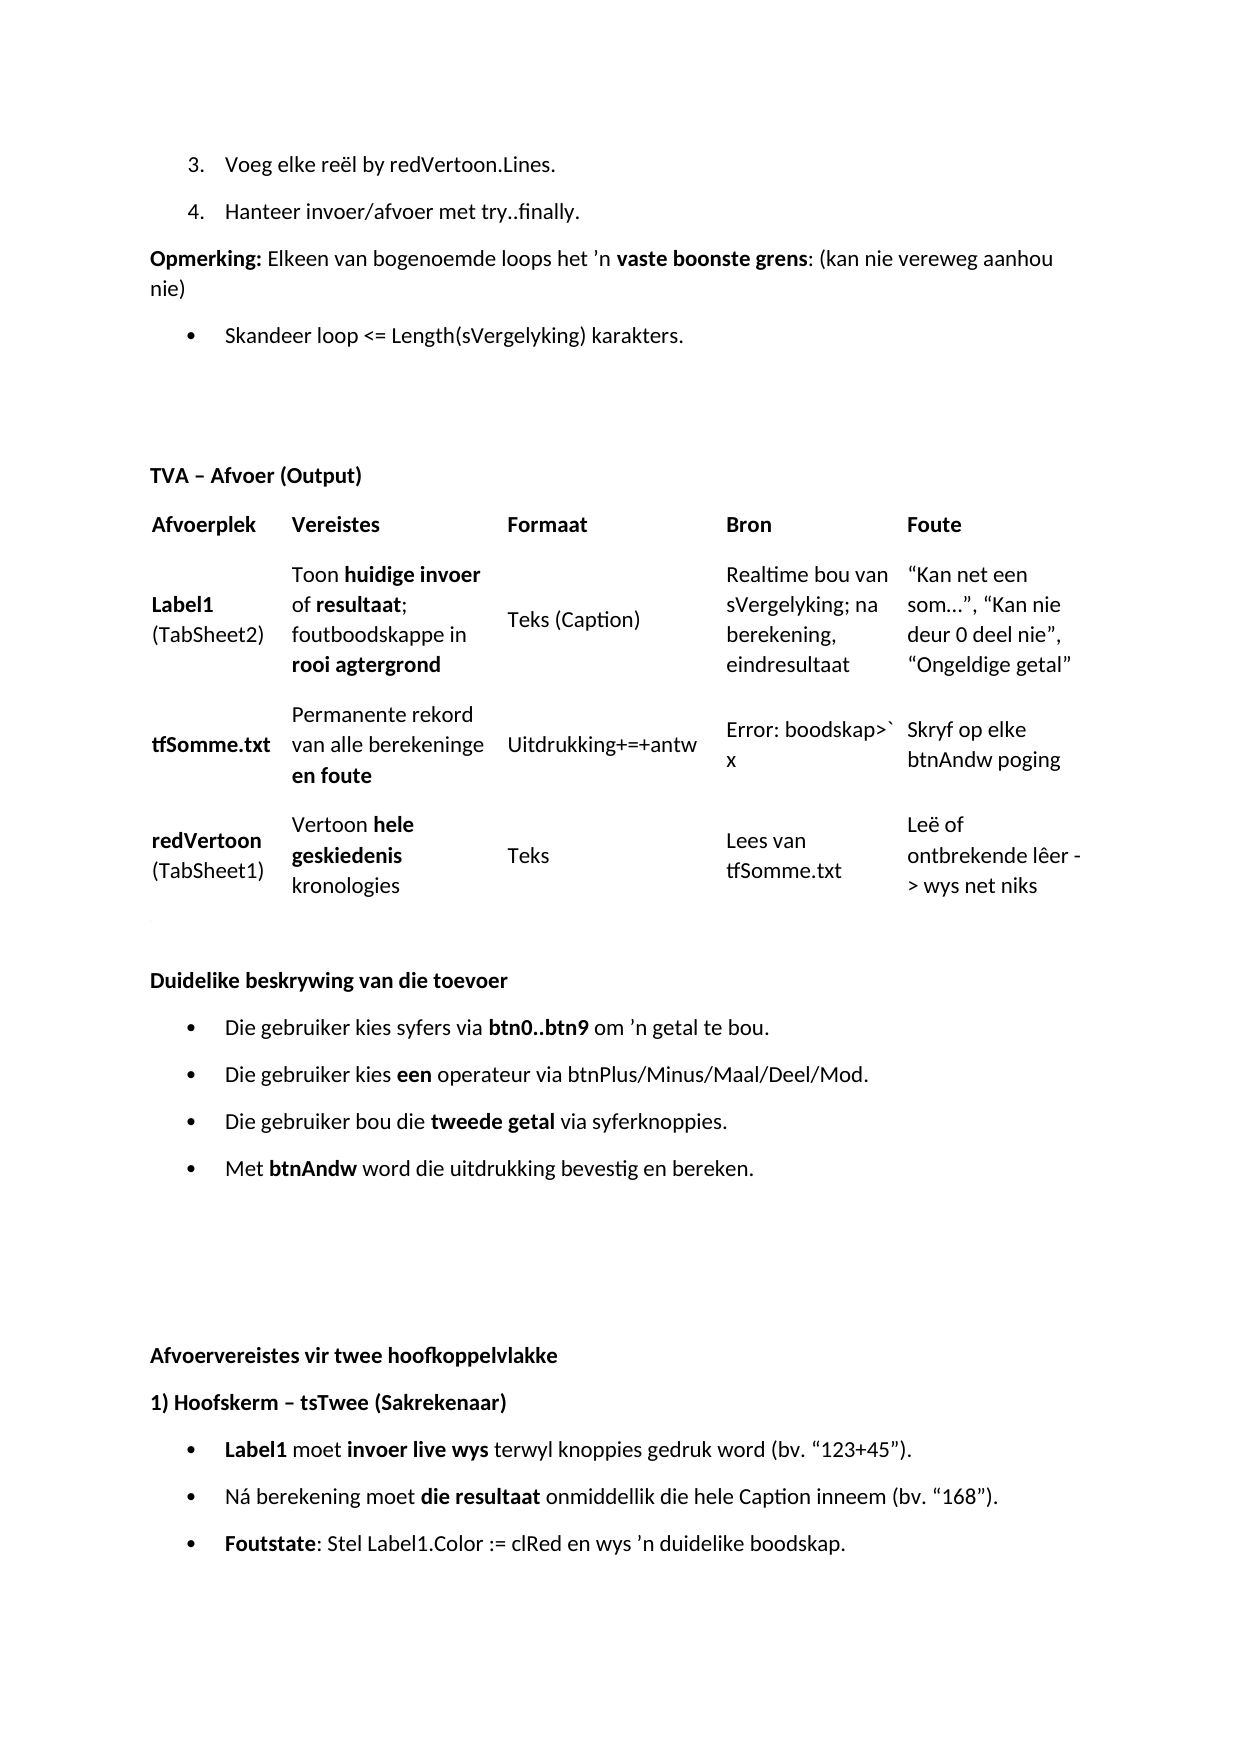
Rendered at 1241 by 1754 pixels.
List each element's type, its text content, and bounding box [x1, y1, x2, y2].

table_cell Realtime bou van sVergelyking; na berekening, eindresultaat [725, 558, 906, 699]
list Foutstate: Stel Label1.Color := clRed en wys ’n duidelike boodskap. [187, 1529, 1090, 1557]
text TVA – Afvoer (Output) [150, 461, 1090, 489]
table_header Afvoerplek [150, 508, 290, 558]
table_cell Toon huidige invoer of resultaat; foutboodskappe in rooi agtergrond [290, 558, 506, 699]
list Label1 moet invoer live wys terwyl knoppies gedruk word (bv. “123+45”). [187, 1435, 1090, 1463]
table_header Bron [725, 508, 906, 558]
list Skandeer loop <= Length(sVergelyking) karakters. [187, 321, 1090, 349]
table_header Foute [906, 508, 1090, 558]
table_cell Label1 (TabSheet2) [150, 558, 290, 699]
table_cell “Kan net een som…”, “Kan nie deur 0 deel nie”, “Ongeldige getal” [906, 558, 1090, 699]
table_cell Leë of ontbrekende lêer -> wys net niks [906, 809, 1090, 919]
table_cell Vertoon hele geskiedenis kronologies [290, 809, 506, 919]
table_cell Permanente rekord van alle berekeninge en foute [290, 699, 506, 809]
table_cell Skryf op elke btnAndw poging [906, 699, 1090, 809]
table_header Vereistes [290, 508, 506, 558]
text Afvoervereistes vir twee hoofkoppelvlakke [150, 1341, 1090, 1369]
list Hanteer invoer/afvoer met try..finally. [187, 197, 1090, 225]
text Opmerking: Elkeen van bogenoemde loops het ’n vaste boonste grens: (kan nie vereweg aanhou nie) [150, 244, 1090, 302]
table_cell tfSomme.txt [150, 699, 290, 809]
table_cell Lees van tfSomme.txt [725, 809, 906, 919]
list Die gebruiker kies een operateur via btnPlus/Minus/Maal/Deel/Mod. [187, 1060, 1090, 1088]
table_cell Uitdrukking+=+antw [506, 699, 725, 809]
list Die gebruiker bou die tweede getal via syferknoppies. [187, 1107, 1090, 1135]
list Die gebruiker kies syfers via btn0..btn9 om ’n getal te bou. [187, 1013, 1090, 1041]
text Duidelike beskrywing van die toevoer [150, 966, 1090, 994]
table_cell redVertoon (TabSheet1) [150, 809, 290, 919]
table_cell Teks (Caption) [506, 558, 725, 699]
table_cell Teks [506, 809, 725, 919]
list Ná berekening moet die resultaat onmiddellik die hele Caption inneem (bv. “168”). [187, 1482, 1090, 1510]
list Met btnAndw word die uitdrukking bevestig en bereken. [187, 1154, 1090, 1182]
list Voeg elke reël by redVertoon.Lines. [187, 150, 1090, 178]
table_header Formaat [506, 508, 725, 558]
text 1) Hoofskerm – tsTwee (Sakrekenaar) [150, 1388, 1090, 1416]
table_cell Error: boodskap>` x [725, 699, 906, 809]
